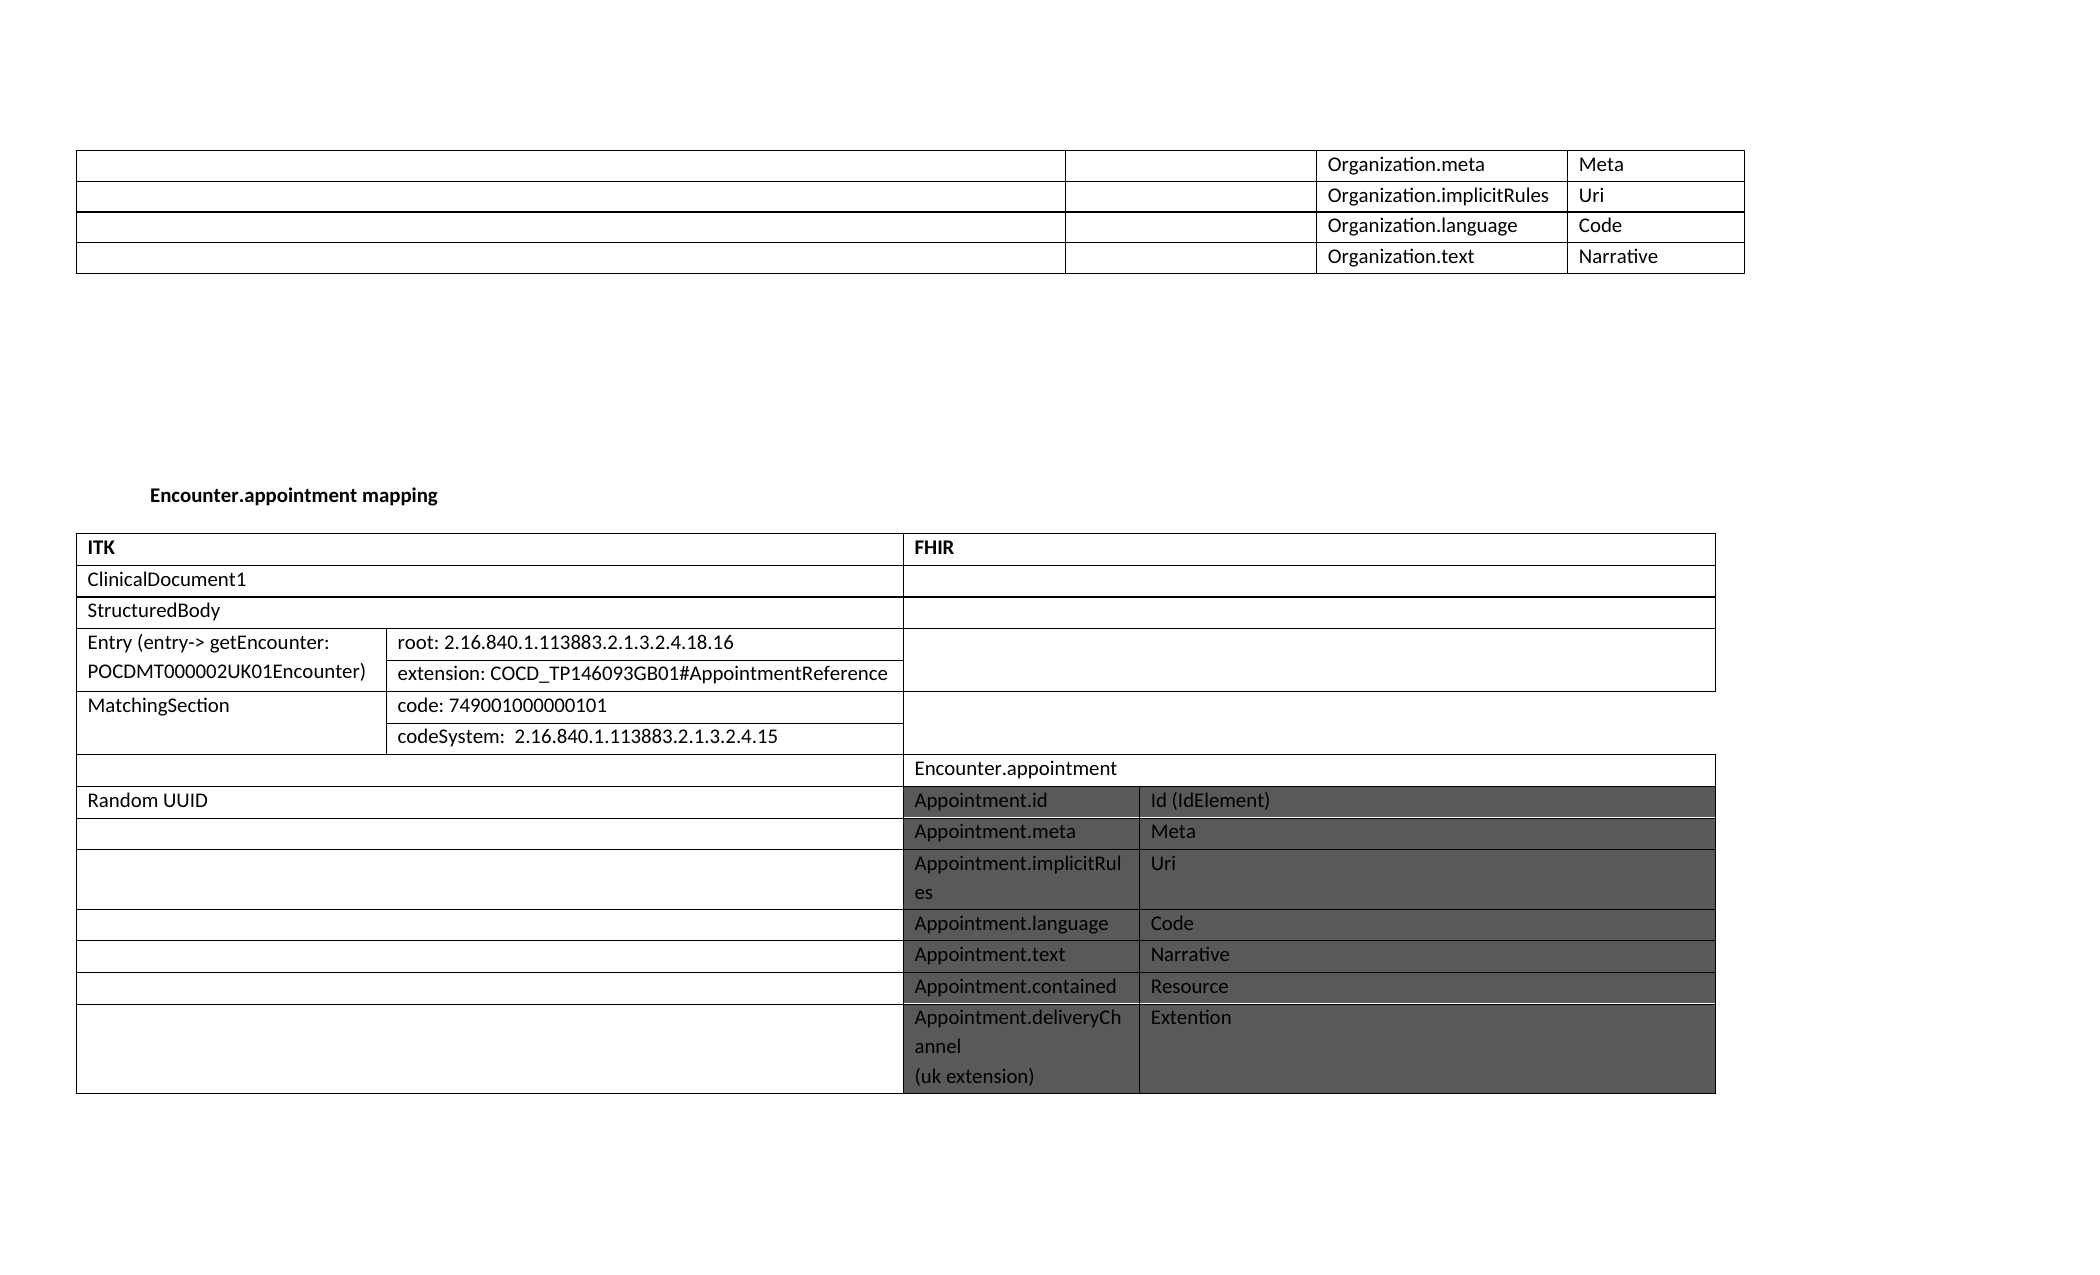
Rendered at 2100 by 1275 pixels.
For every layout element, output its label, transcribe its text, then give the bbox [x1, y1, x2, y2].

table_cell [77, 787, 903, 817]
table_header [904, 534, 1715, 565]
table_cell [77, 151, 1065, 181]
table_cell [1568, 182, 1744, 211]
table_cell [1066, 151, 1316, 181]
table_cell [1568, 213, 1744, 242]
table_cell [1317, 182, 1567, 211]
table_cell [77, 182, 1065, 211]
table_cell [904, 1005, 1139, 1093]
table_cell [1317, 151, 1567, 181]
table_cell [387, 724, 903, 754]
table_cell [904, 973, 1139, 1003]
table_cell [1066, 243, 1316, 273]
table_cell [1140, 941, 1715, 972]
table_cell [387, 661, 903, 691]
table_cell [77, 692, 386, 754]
text Encounter.appointment mapping [150, 482, 1950, 508]
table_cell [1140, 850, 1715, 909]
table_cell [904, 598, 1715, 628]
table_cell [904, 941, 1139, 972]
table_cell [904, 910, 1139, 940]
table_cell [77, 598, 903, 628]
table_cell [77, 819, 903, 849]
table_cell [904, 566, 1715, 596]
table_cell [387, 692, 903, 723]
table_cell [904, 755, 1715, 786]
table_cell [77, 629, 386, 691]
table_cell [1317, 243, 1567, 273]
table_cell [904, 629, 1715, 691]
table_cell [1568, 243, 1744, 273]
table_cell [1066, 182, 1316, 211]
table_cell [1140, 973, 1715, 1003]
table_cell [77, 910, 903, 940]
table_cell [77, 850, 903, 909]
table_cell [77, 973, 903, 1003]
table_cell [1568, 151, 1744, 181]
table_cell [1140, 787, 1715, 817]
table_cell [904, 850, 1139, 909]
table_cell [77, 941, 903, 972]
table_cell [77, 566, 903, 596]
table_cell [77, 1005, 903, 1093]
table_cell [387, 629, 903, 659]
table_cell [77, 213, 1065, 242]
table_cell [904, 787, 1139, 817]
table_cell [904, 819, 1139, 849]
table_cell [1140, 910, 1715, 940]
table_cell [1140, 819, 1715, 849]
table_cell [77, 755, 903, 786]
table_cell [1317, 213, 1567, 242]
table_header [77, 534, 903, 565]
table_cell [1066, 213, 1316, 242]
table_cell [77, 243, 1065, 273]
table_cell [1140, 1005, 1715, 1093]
